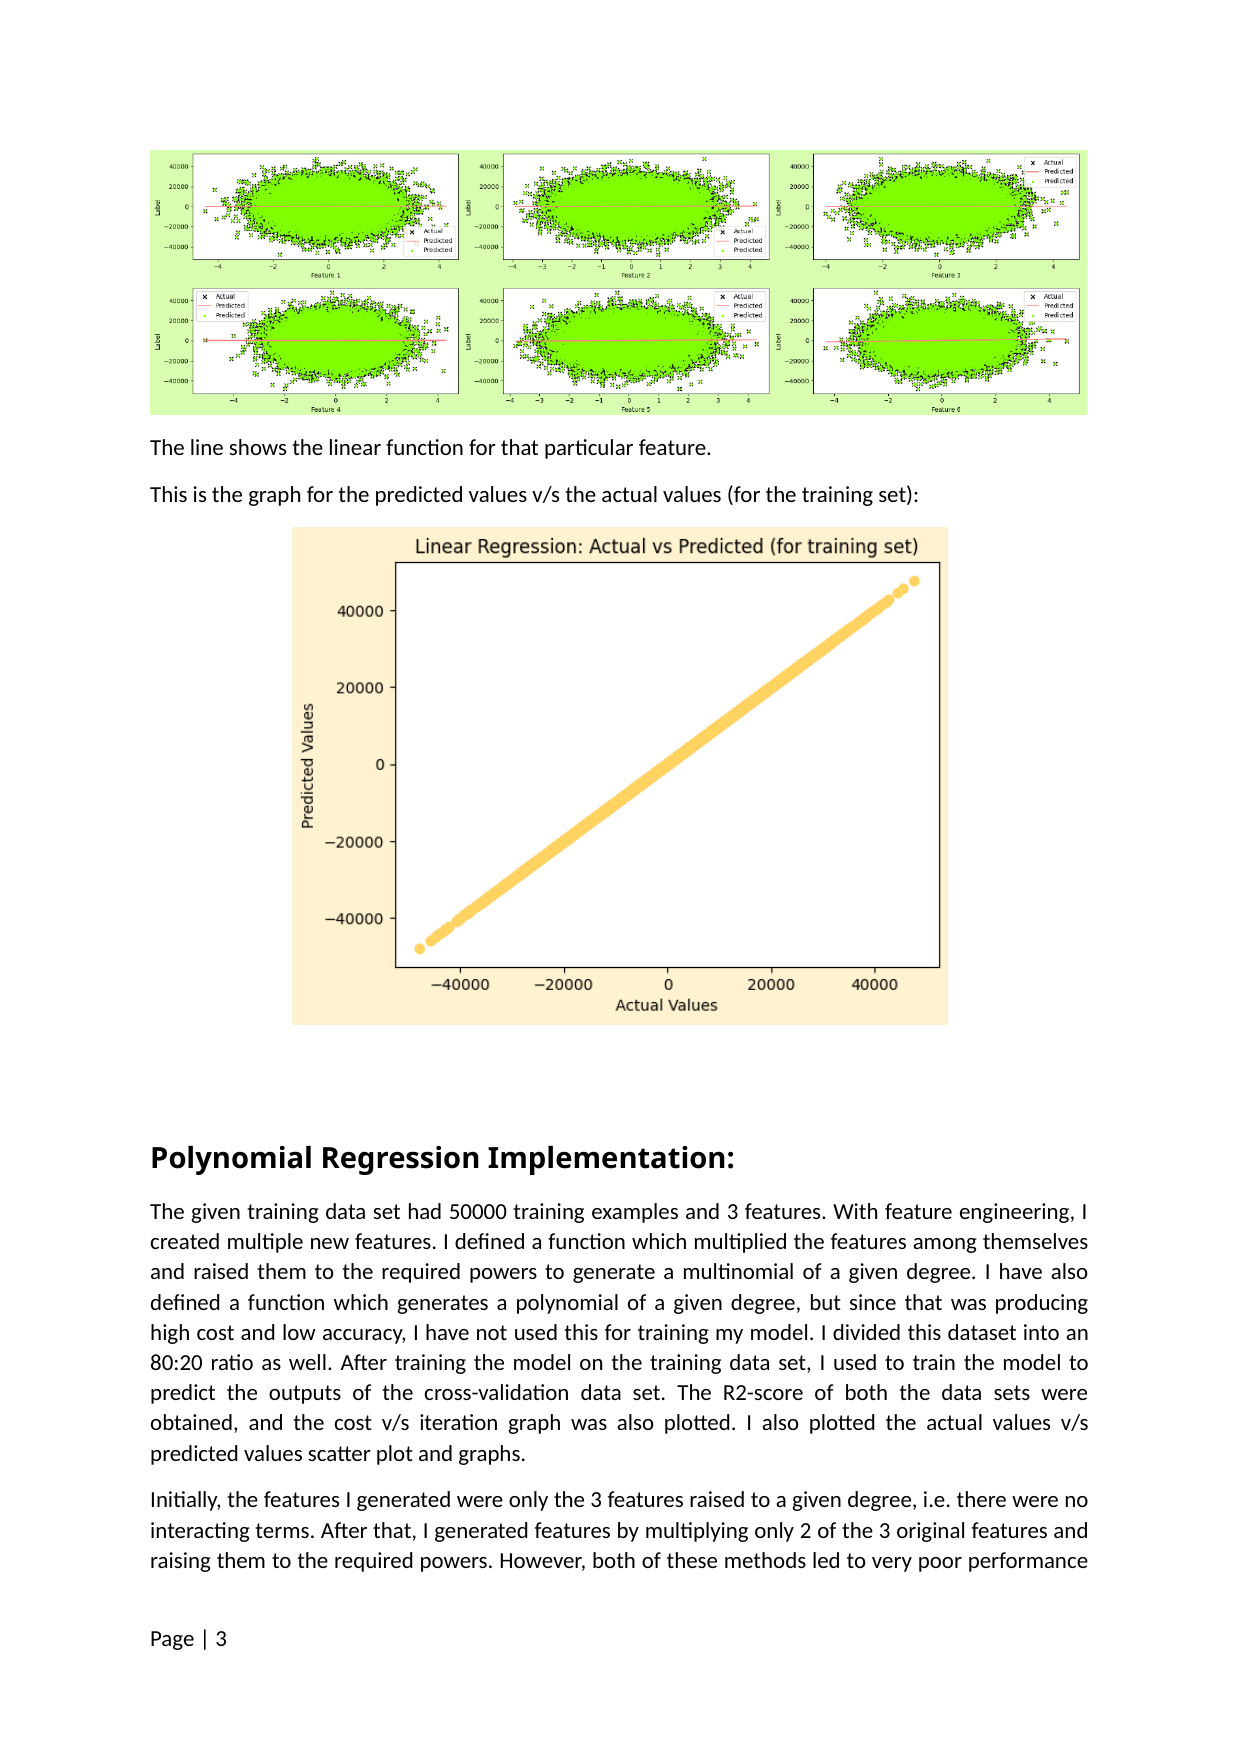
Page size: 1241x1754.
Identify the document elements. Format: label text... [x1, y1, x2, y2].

text The line shows the linear function for that particular feature. [150, 433, 1090, 461]
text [150, 1486, 1090, 1574]
text Polynomial Regression Implementation: [150, 1137, 1090, 1177]
picture [292, 527, 949, 1025]
text The given training data set had 50000 training examples and 3 features. With feature engineering, I created multiple new features. I defined a function which multiplied the features among themselves and raised them to the required powers to generate a multinomial of a given degree. I have also defined a function which generates a polynomial of a given degree, but since that was producing high cost and low accuracy, I have not used this for training my model. I divided this dataset into an 80:20 ratio as well. After training the model on the training data set, I used to train the model to predict the outputs of the cross-validation data set. The R2-score of both the data sets were obtained, and the cost v/s iteration graph was also plotted. I also plotted the actual values v/s predicted values scatter plot and graphs. [150, 1197, 1090, 1467]
picture [150, 150, 1088, 415]
text This is the graph for the predicted values v/s the actual values (for the training set): [150, 480, 1090, 508]
